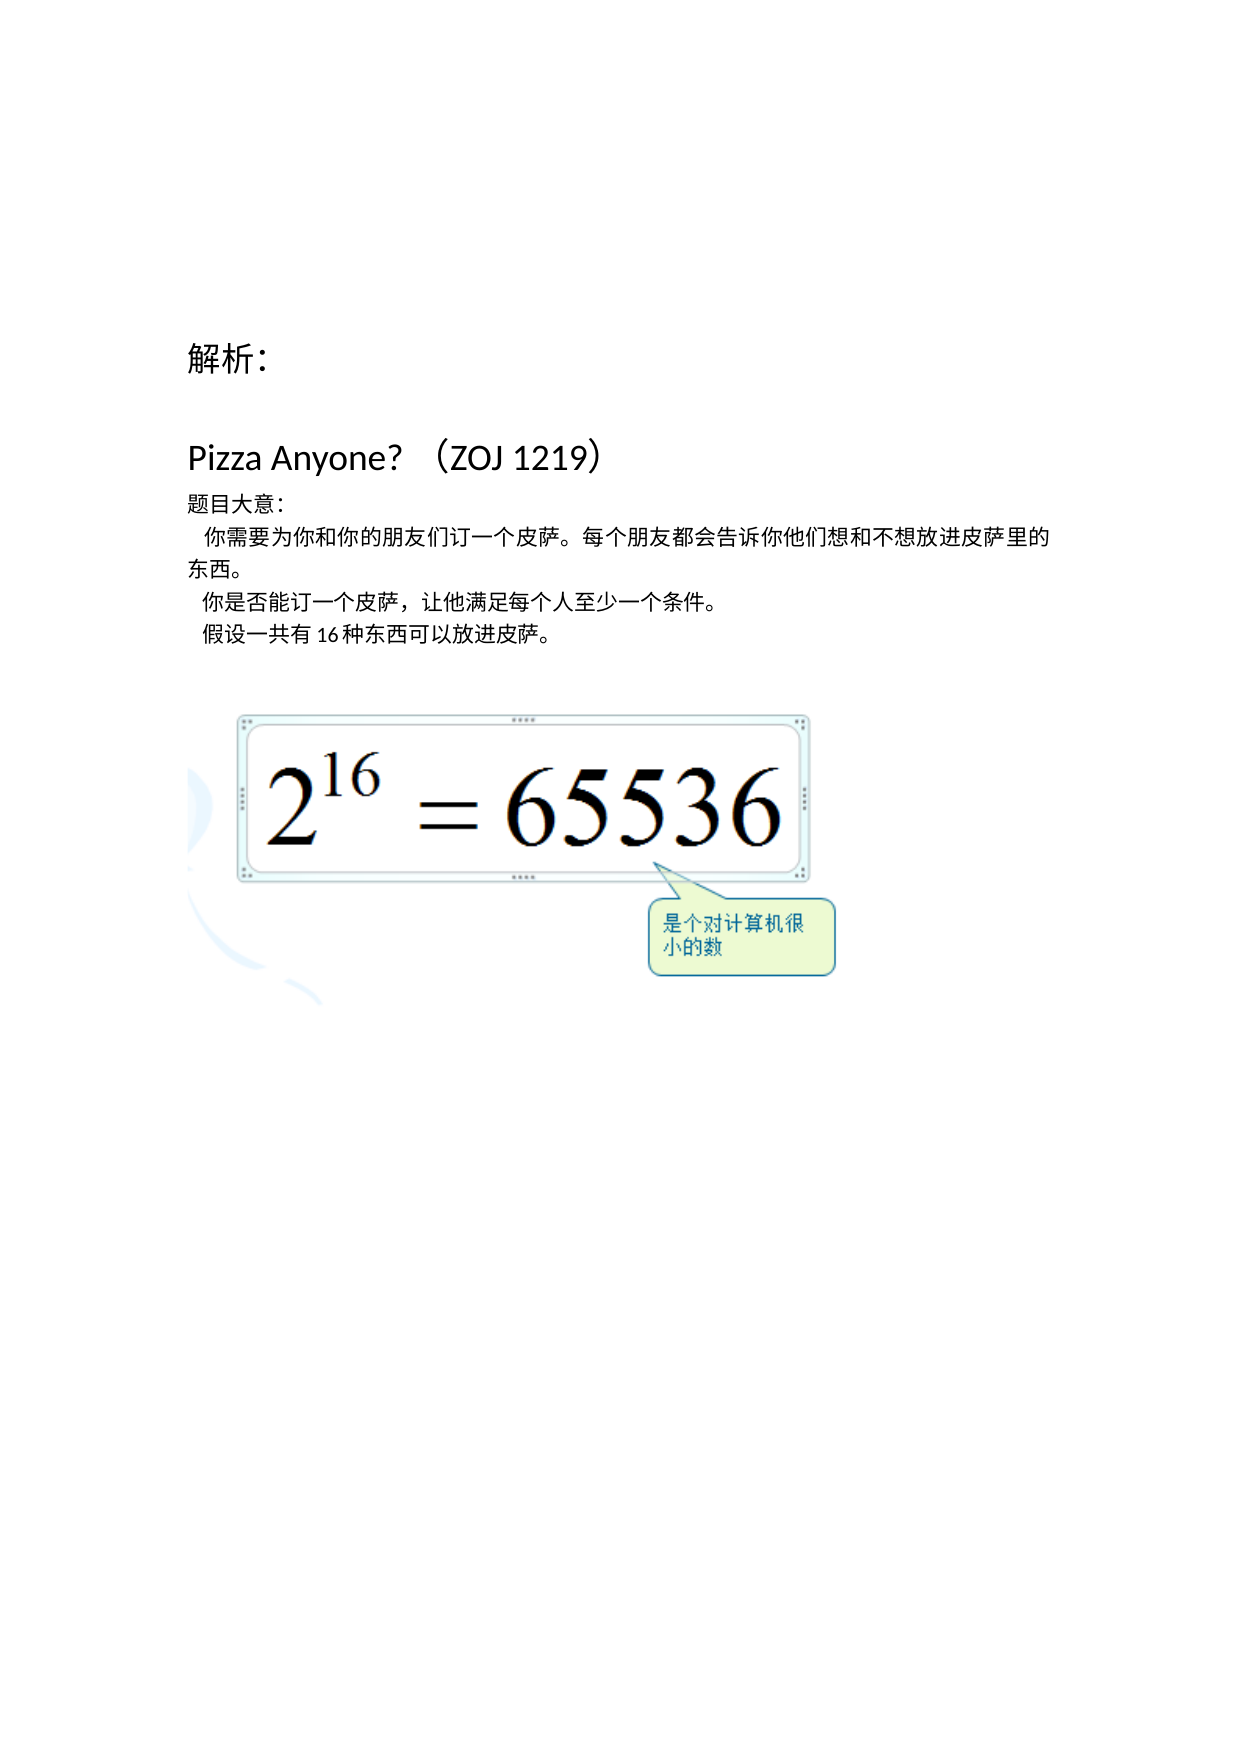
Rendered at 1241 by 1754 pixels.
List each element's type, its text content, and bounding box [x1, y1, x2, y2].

text 解析： [187, 324, 1053, 389]
text 题目大意： [187, 487, 1053, 519]
text 你需要为你和你的朋友们订一个皮萨。每个朋友都会告诉你他们想和不想放进皮萨里的东西。 [187, 519, 1053, 584]
text 假设一共有16种东西可以放进皮萨。 [187, 617, 1053, 649]
picture [187, 649, 883, 1011]
text Pizza Anyone? （ZOJ 1219） [187, 422, 1053, 487]
text 你是否能订一个皮萨，让他满足每个人至少一个条件。 [187, 584, 1053, 617]
